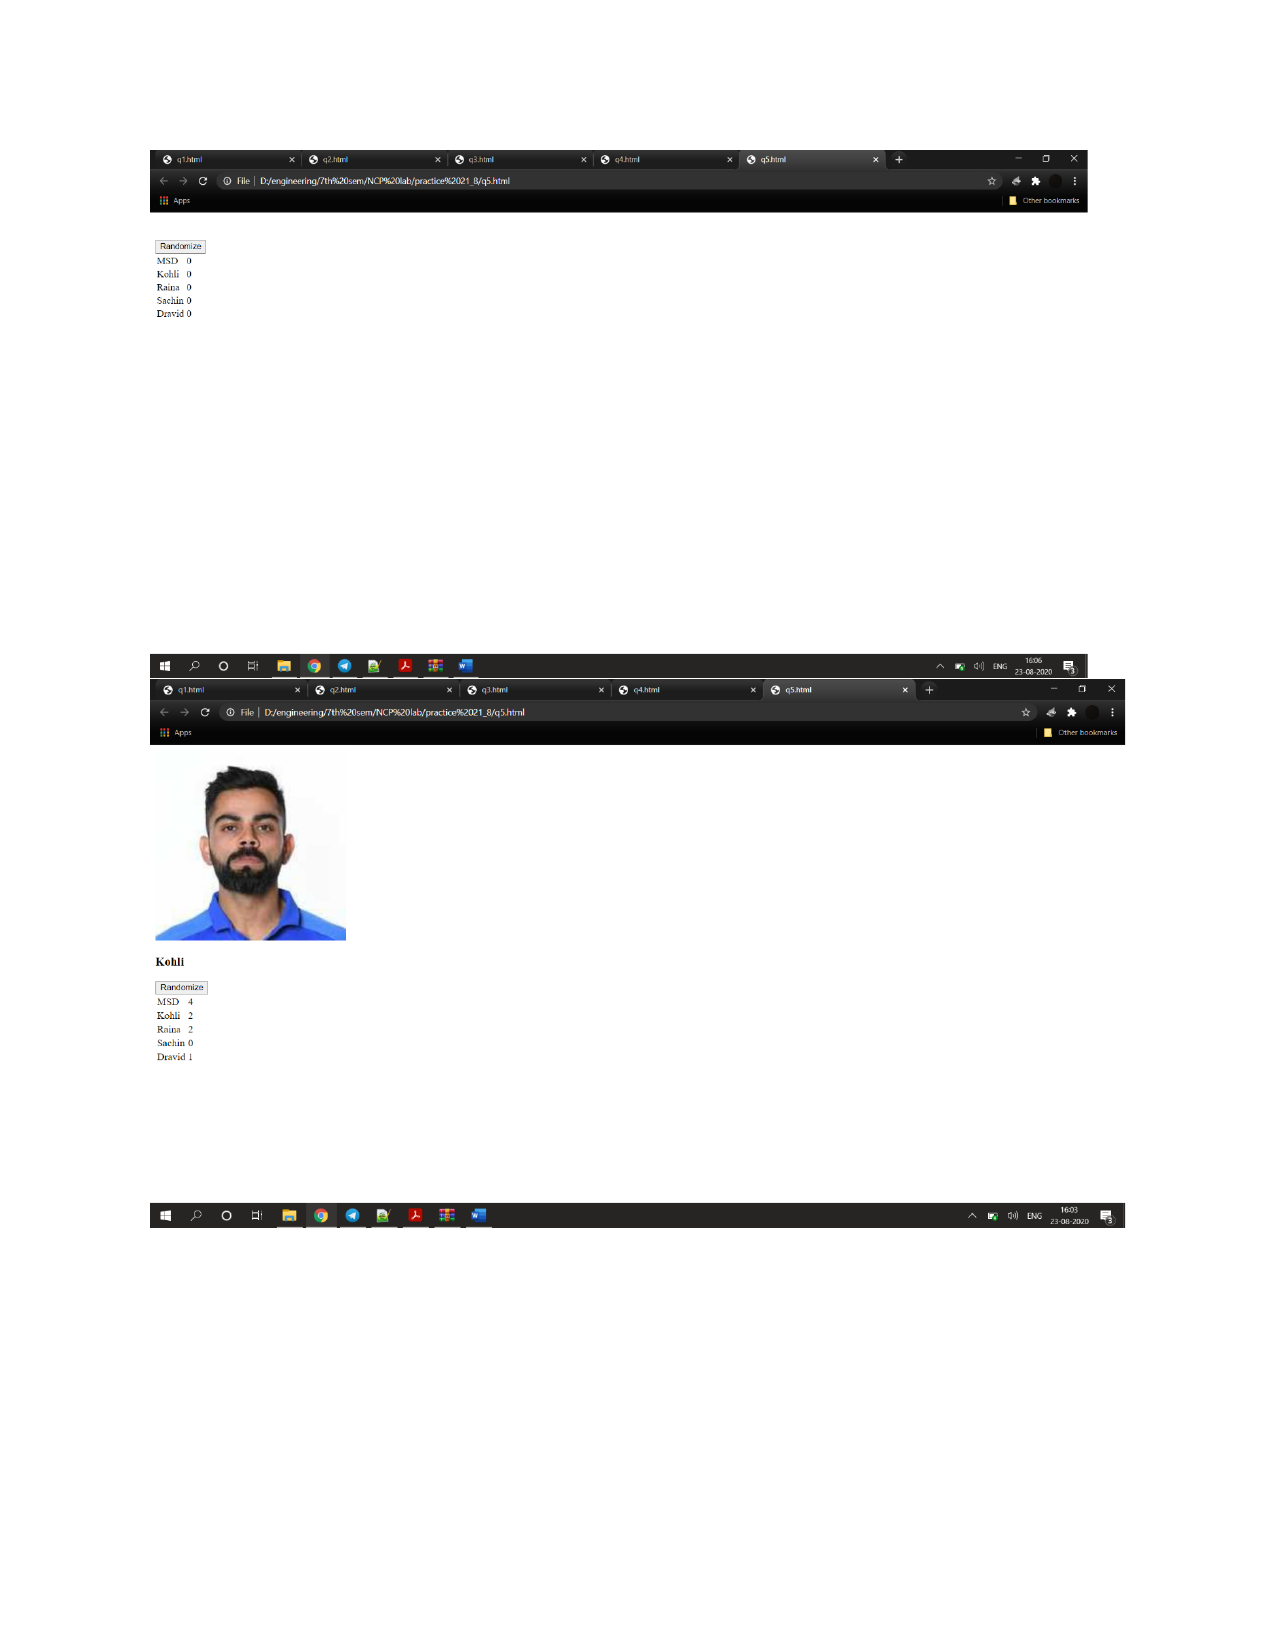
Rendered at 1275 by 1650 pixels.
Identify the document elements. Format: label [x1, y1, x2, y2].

picture [150, 150, 1088, 678]
picture [150, 679, 1125, 1228]
